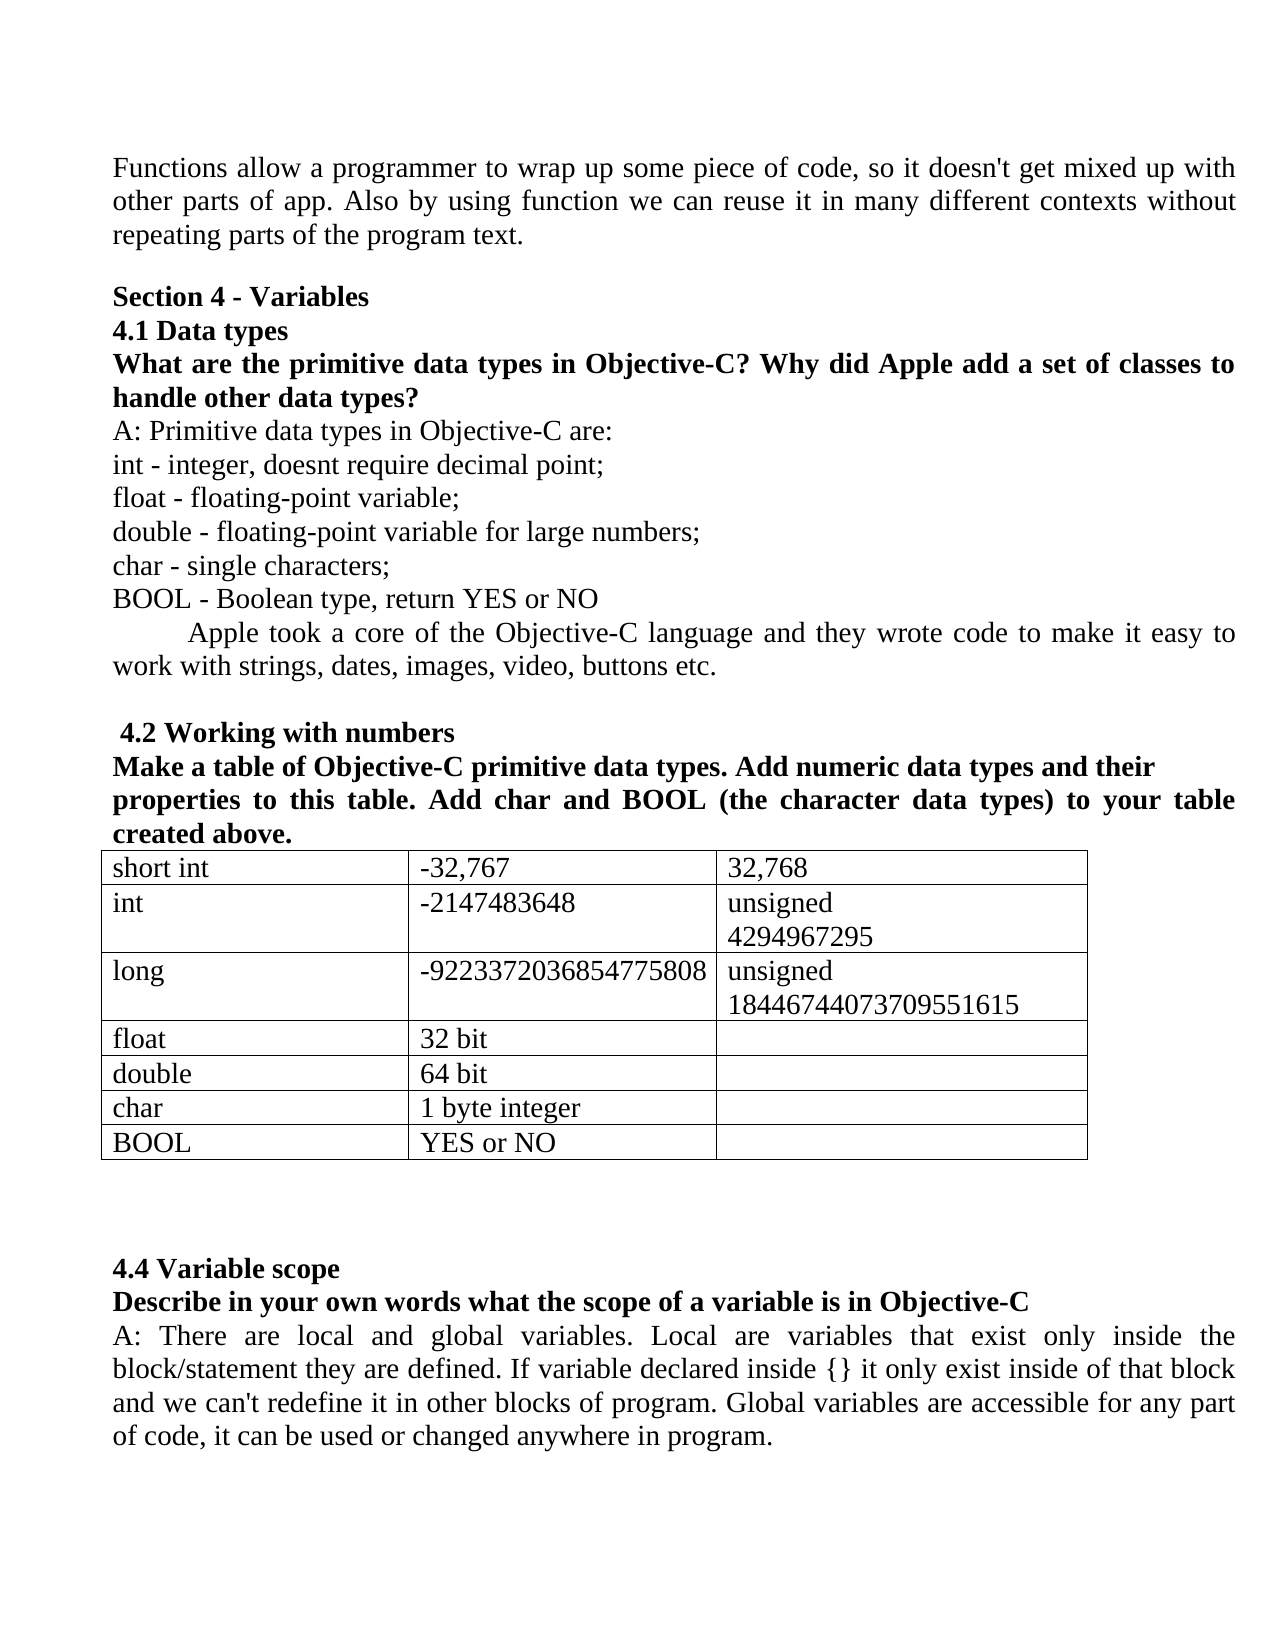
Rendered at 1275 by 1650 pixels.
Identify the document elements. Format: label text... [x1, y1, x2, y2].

text float - floating-point variable; [112, 481, 1237, 514]
text Make a table of Objective-C primitive data types. Add numeric data types and their [112, 749, 1237, 782]
text double - floating-point variable for large numbers; [112, 514, 1237, 548]
table_cell [717, 1091, 1087, 1124]
table_cell -9223372036854775808 [409, 953, 716, 1020]
text 4.2 Working with numbers [112, 715, 1237, 749]
text BOOL - Boolean type, return YES or NO [112, 581, 1237, 615]
table_cell [717, 1021, 1087, 1055]
text Describe in your own words what the scope of a variable is in Objective-C [112, 1284, 1237, 1318]
table_cell BOOL [102, 1125, 408, 1159]
text properties to this table. Add char and BOOL (the character data types) to your table created above. [112, 782, 1237, 849]
table_cell char [102, 1091, 408, 1124]
table_cell int [102, 885, 408, 952]
table_cell YES or NO [409, 1125, 716, 1159]
table_cell -2147483648 [409, 885, 716, 952]
table_header -32,767 [409, 851, 716, 884]
table_header 32,768 [717, 851, 1087, 884]
table_header short int [102, 851, 408, 884]
text char - single characters; [112, 548, 1237, 581]
table_cell long [102, 953, 408, 1020]
text Functions allow a programmer to wrap up some piece of code, so it doesn't get mixed up with other parts of app. Also by using function we can reuse it in many different contexts without repeating parts of the program text. [112, 150, 1237, 251]
table_cell unsigned 18446744073709551615 [717, 953, 1087, 1020]
text 4.4 Variable scope [112, 1251, 1237, 1284]
table_cell 64 bit [409, 1056, 716, 1089]
text 4.1 Data types [112, 313, 1237, 346]
text A: Primitive data types in Objective-C are: [112, 413, 1237, 447]
table_cell [717, 1056, 1087, 1089]
text Apple took a core of the Objective-C language and they wrote code to make it easy to work with strings, dates, images, video, buttons etc. [112, 615, 1237, 682]
table_cell double [102, 1056, 408, 1089]
table_cell [717, 1125, 1087, 1159]
text What are the primitive data types in Objective-C? Why did Apple add a set of classes to handle other data types? [112, 346, 1237, 413]
table_cell float [102, 1021, 408, 1055]
table_cell unsigned 4294967295 [717, 885, 1087, 952]
table_cell 1 byte integer [409, 1091, 716, 1124]
text int - integer, doesnt require decimal point; [112, 447, 1237, 481]
text Section 4 - Variables [112, 279, 1237, 313]
text A: There are local and global variables. Local are variables that exist only inside the block/statement they are defined. If variable declared inside {} it only exist inside of that block and we can't redefine it in other blocks of program. Global variables are accessible for any part of code, it can be used or changed anywhere in program. [112, 1318, 1237, 1452]
table_cell 32 bit [409, 1021, 716, 1055]
